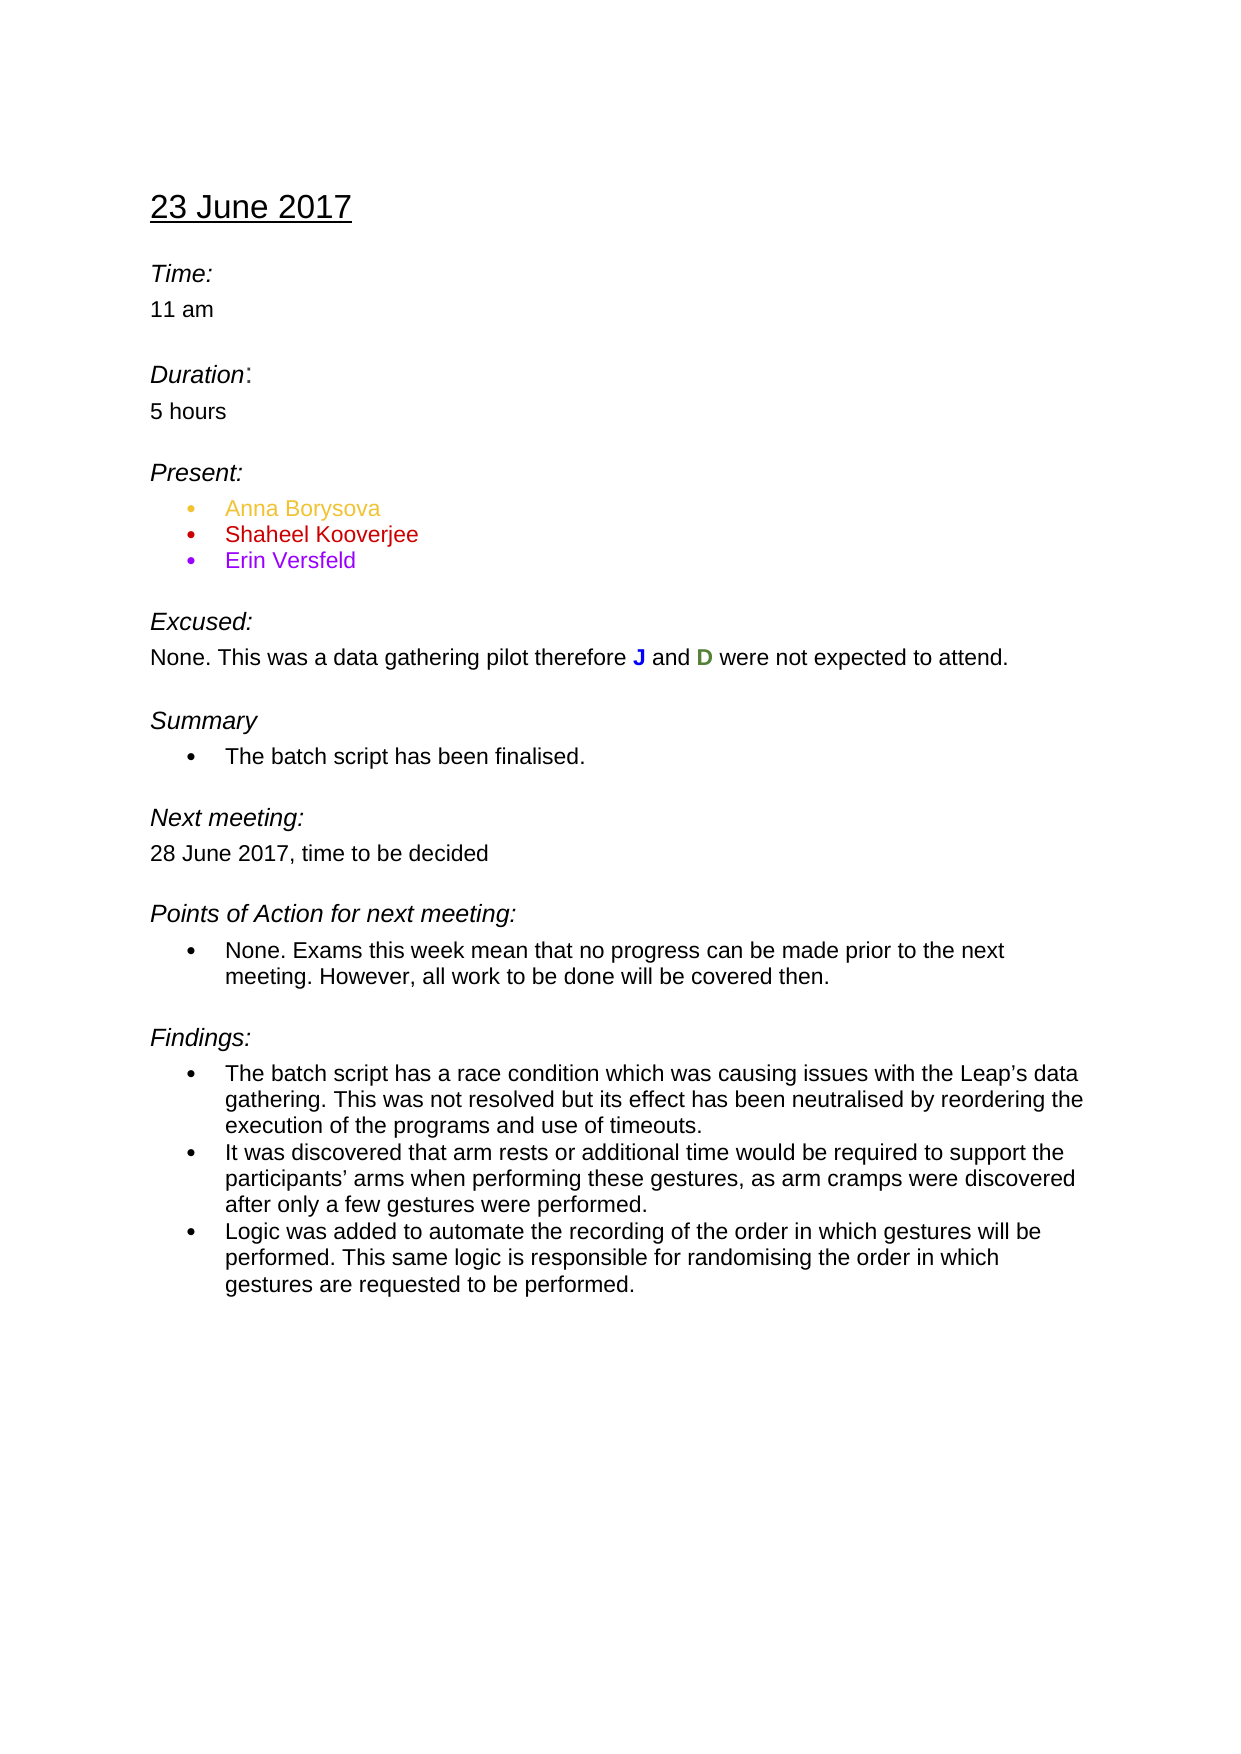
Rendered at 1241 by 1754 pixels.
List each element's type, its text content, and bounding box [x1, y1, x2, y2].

list Shaheel Kooverjee [187, 521, 1090, 547]
list Anna Borysova [187, 495, 1090, 521]
text None. This was a data gathering pilot therefore J and D were not expected to attend. [150, 644, 1090, 671]
text 11 am [150, 296, 1090, 323]
text 28 June 2017, time to be decided [150, 840, 1090, 866]
list The batch script has a race condition which was causing issues with the Leap’s data gathering. This was not resolved but its effect has been neutralised by reordering the execution of the programs and use of timeouts. [187, 1060, 1090, 1139]
text Duration: [150, 356, 1090, 389]
text Excused: [150, 607, 1090, 636]
text Next meeting: [150, 803, 1090, 831]
text 5 hours [150, 398, 1090, 424]
list Erin Versfeld [187, 547, 1090, 574]
list It was discovered that arm rests or additional time would be required to support the participants’ arms when performing these gestures, as arm cramps were discovered after only a few gestures were performed. [187, 1139, 1090, 1218]
text Findings: [150, 1023, 1090, 1051]
text Time: [150, 259, 1090, 288]
text Summary [150, 706, 1090, 735]
text Points of Action for next meeting: [150, 899, 1090, 928]
text Present: [150, 458, 1090, 486]
text 23 June 2017 [150, 187, 1090, 226]
list Logic was added to automate the recording of the order in which gestures will be performed. This same logic is responsible for randomising the order in which gestures are requested to be performed. [187, 1218, 1090, 1297]
list None. Exams this week mean that no progress can be made prior to the next meeting. However, all work to be done will be covered then. [187, 937, 1090, 989]
list The batch script has been finalised. [187, 743, 1090, 769]
